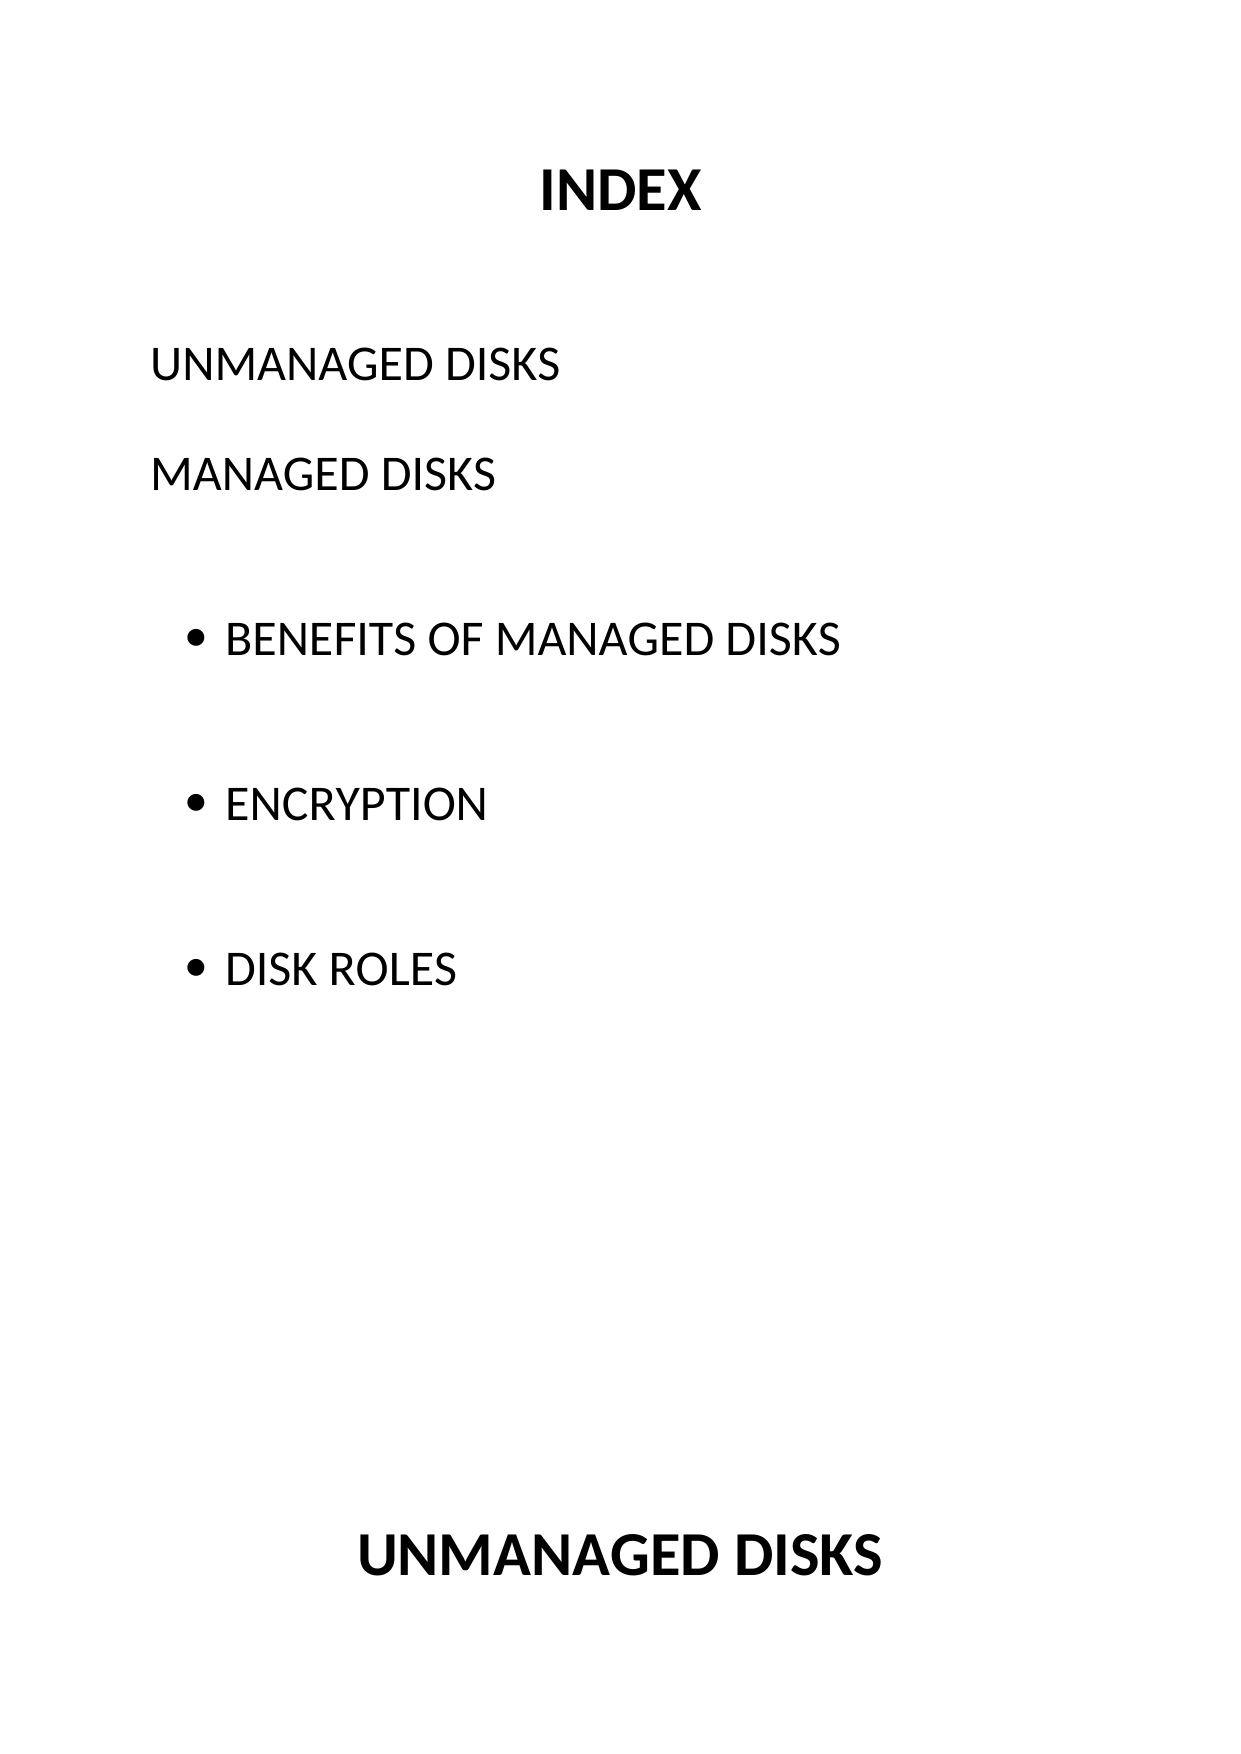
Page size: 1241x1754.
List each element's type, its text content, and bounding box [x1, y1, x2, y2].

text UNMANAGED DISKS [150, 332, 1090, 423]
text UNMANAGED DISKS [150, 1514, 1090, 1591]
text INDEX [150, 150, 1090, 226]
list ENCRYPTION [187, 772, 1090, 833]
list BENEFITS OF MANAGED DISKS [187, 607, 1090, 668]
list DISK ROLES [187, 937, 1090, 998]
text MANAGED DISKS [150, 442, 1090, 503]
